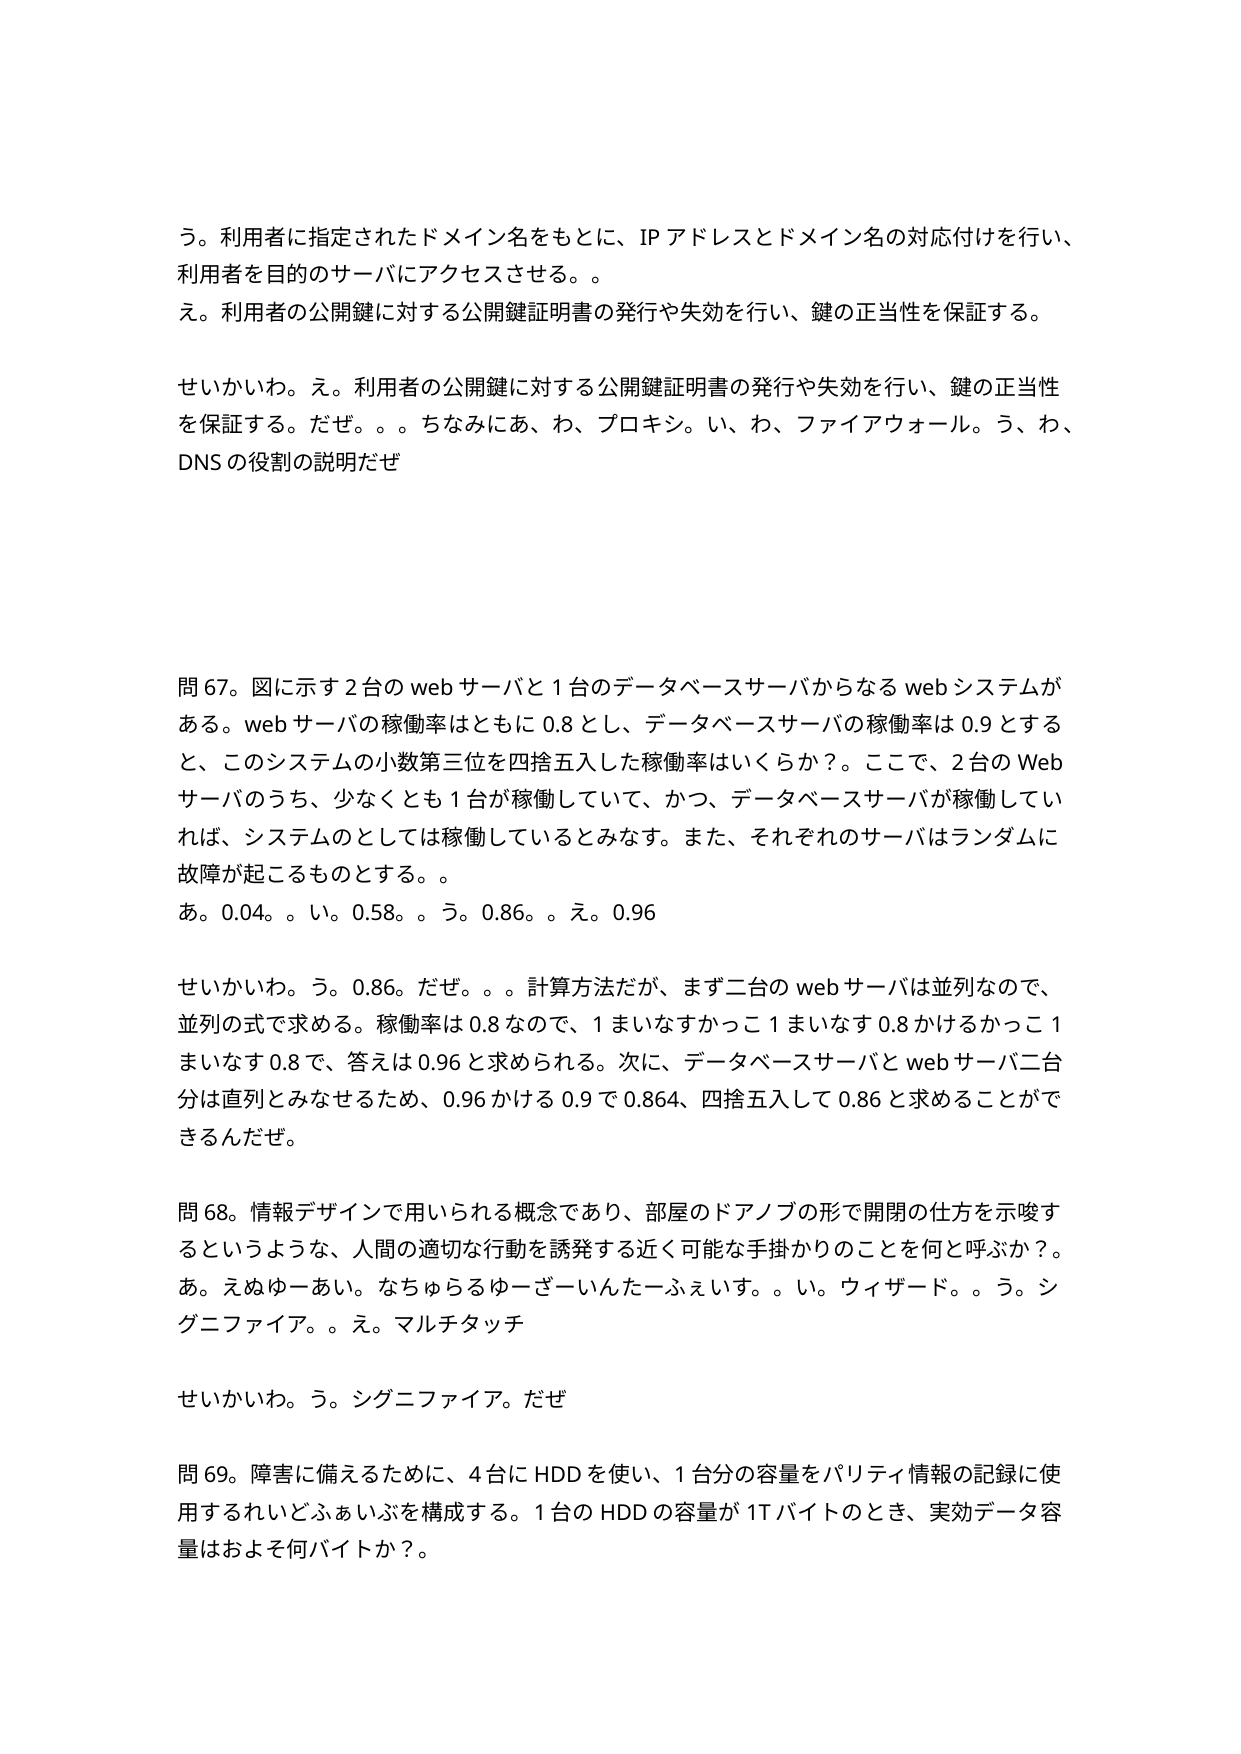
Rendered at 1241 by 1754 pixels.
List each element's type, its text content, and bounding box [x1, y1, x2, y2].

text 問67。図に示す2台のwebサーバと1台のデータベースサーバからなるwebシステムがある。webサーバの稼働率はともに0.8とし、データベースサーバの稼働率は0.9とすると、このシステムの小数第三位を四捨五入した稼働率はいくらか？。ここで、2台のWebサーバのうち、少なくとも1台が稼働していて、かつ、データベースサーバが稼働していれば、システムのとしては稼働しているとみなす。また、それぞれのサーバはランダムに故障が起こるものとする。。 [177, 667, 1063, 892]
text あ。えぬゆーあい。なちゅらるゆーざーいんたーふぇいす。。い。ウィザード。。う。シグニファイア。。え。マルチタッチ [177, 1267, 1063, 1342]
text う。利用者に指定されたドメイン名をもとに、IPアドレスとドメイン名の対応付けを行い、利用者を目的のサーバにアクセスさせる。。 [177, 217, 1063, 292]
text せいかいわ。え。利用者の公開鍵に対する公開鍵証明書の発行や失効を行い、鍵の正当性を保証する。だぜ。。。ちなみにあ、わ、プロキシ。い、わ、ファイアウォール。う、わ、DNSの役割の説明だぜ [177, 367, 1063, 479]
text せいかいわ。う。0.86。だぜ。。。計算方法だが、まず二台のwebサーバは並列なので、並列の式で求める。稼働率は0.8なので、1まいなすかっこ1まいなす0.8かけるかっこ1まいなす0.8で、答えは0.96と求められる。次に、データベースサーバとwebサーバ二台分は直列とみなせるため、0.96かける0.9で0.864、四捨五入して0.86と求めることができるんだぜ。 [177, 967, 1063, 1154]
text 問69。障害に備えるために、4台にHDDを使い、1台分の容量をパリティ情報の記録に使用するれいどふぁいぶを構成する。1台のHDDの容量が1Tバイトのとき、実効データ容量はおよそ何バイトか？。 [177, 1454, 1063, 1567]
text せいかいわ。う。シグニファイア。だぜ [177, 1379, 1063, 1417]
text あ。0.04。。い。0.58。。う。0.86。。え。0.96 [177, 892, 1063, 929]
text え。利用者の公開鍵に対する公開鍵証明書の発行や失効を行い、鍵の正当性を保証する。 [177, 292, 1063, 329]
text 問68。情報デザインで用いられる概念であり、部屋のドアノブの形で開閉の仕方を示唆するというような、人間の適切な行動を誘発する近く可能な手掛かりのことを何と呼ぶか？。 [177, 1192, 1063, 1267]
